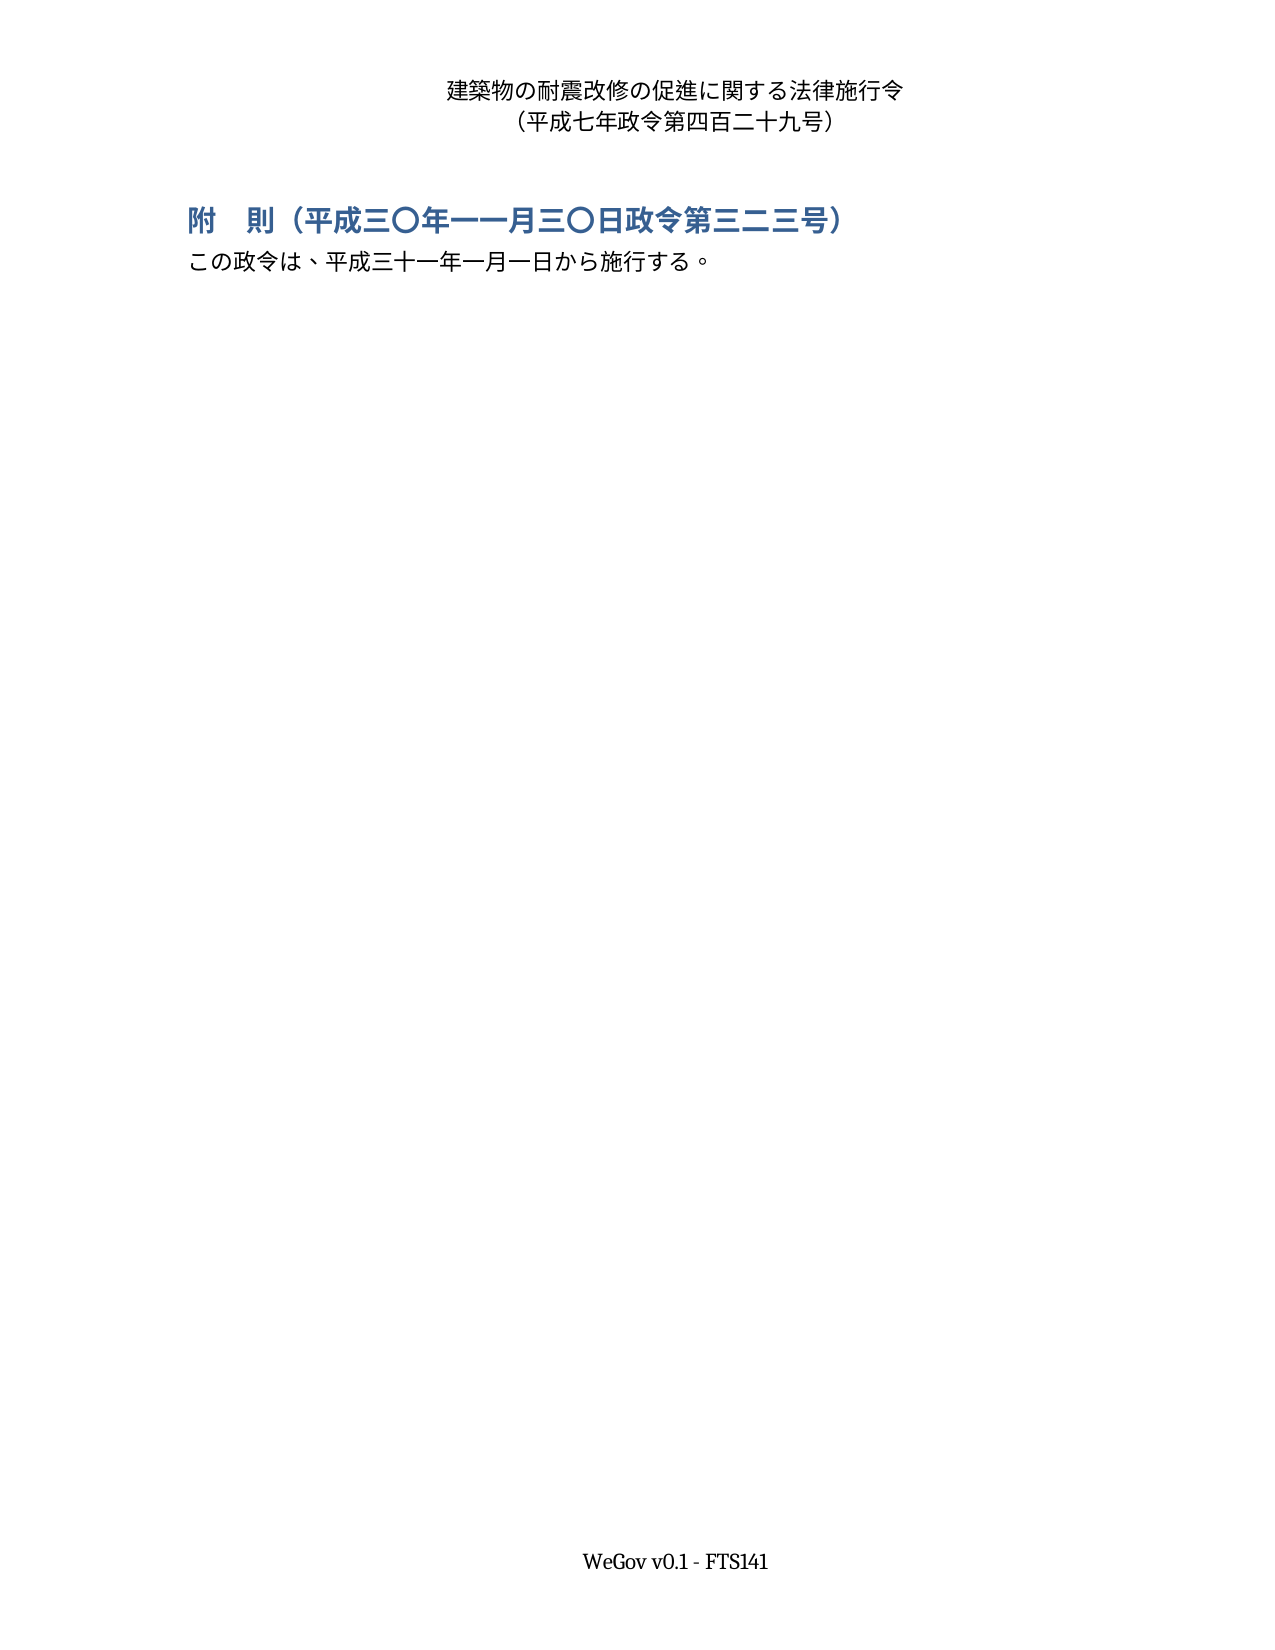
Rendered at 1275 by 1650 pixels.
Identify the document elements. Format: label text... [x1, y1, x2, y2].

subtitle 附 則（平成三〇年一一月三〇日政令第三二三号） [187, 200, 1087, 240]
text この政令は、平成三十一年一月一日から施行する。 [187, 246, 1087, 277]
